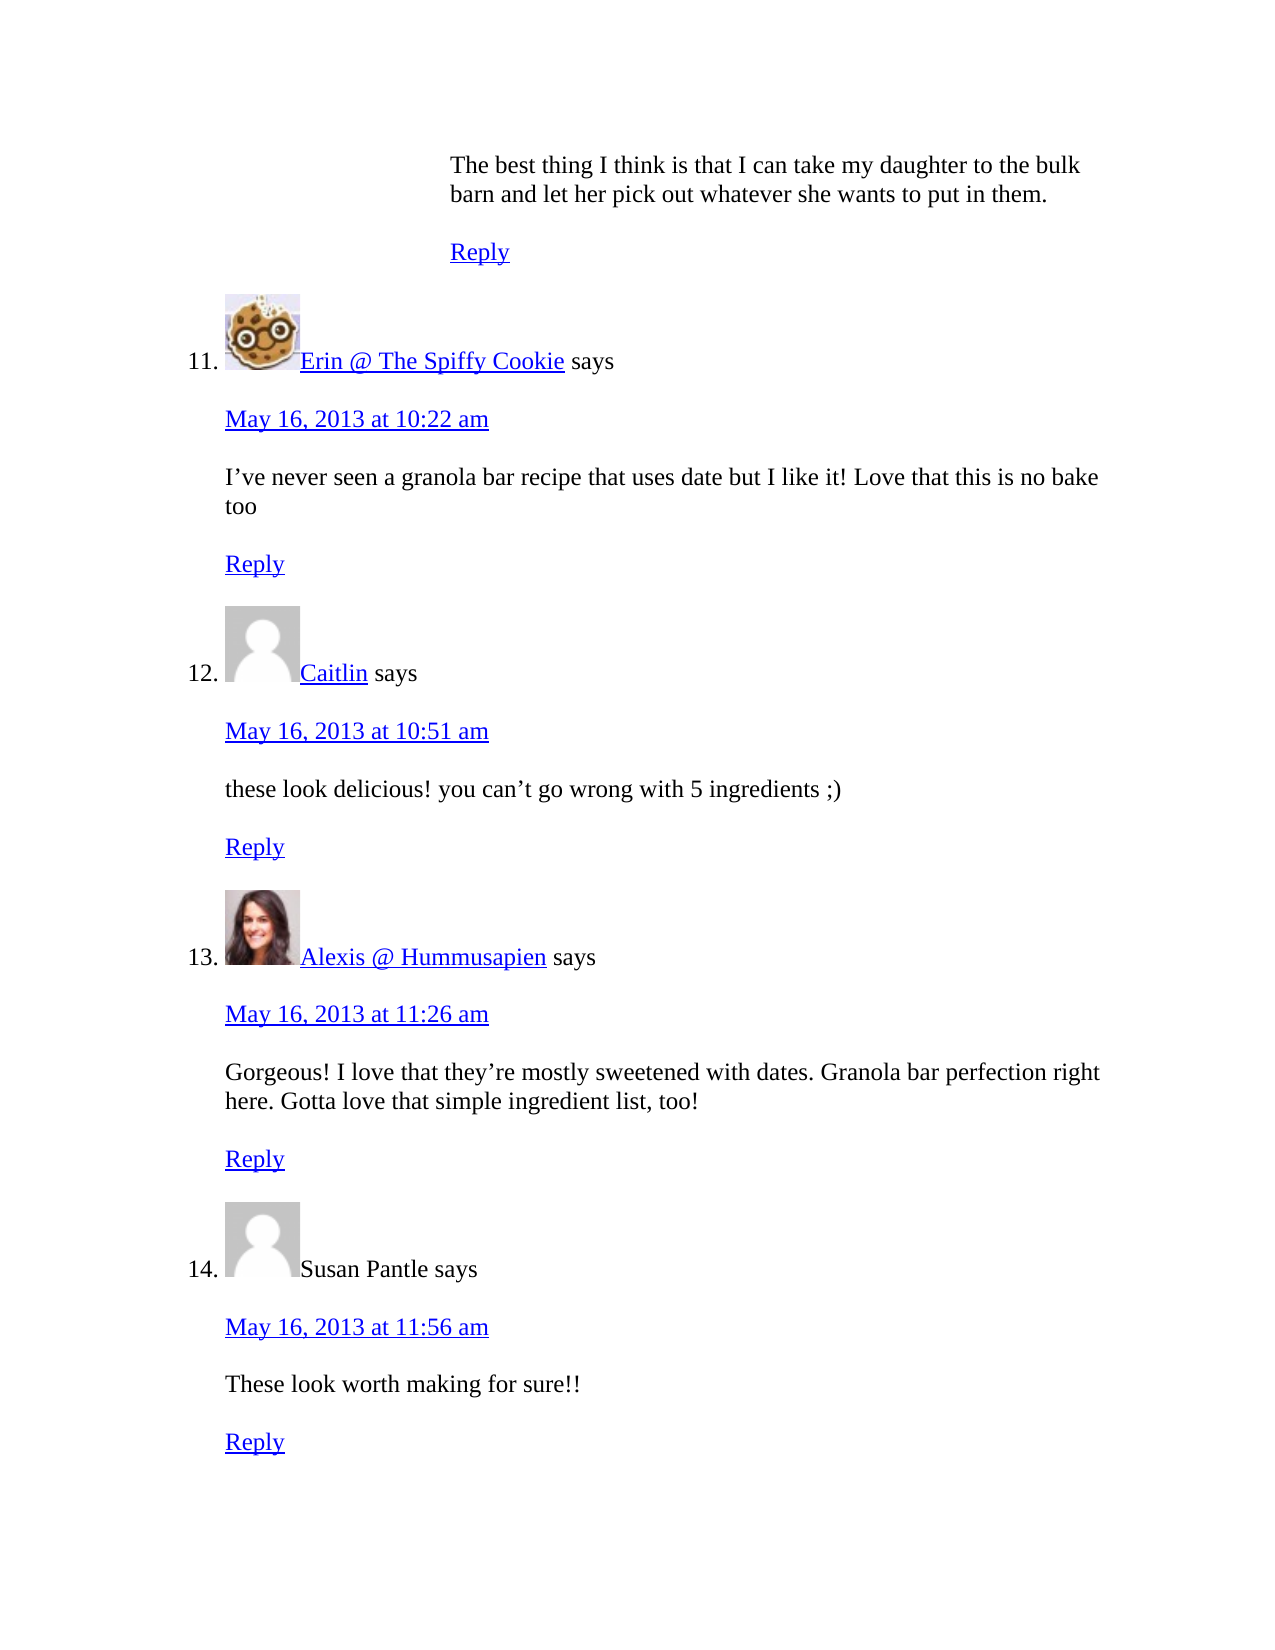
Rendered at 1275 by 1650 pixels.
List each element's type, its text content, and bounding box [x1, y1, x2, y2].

text Reply [225, 832, 1125, 861]
text May 16, 2013 at 10:22 am [225, 404, 1125, 433]
picture [225, 294, 300, 370]
text Reply [450, 237, 1125, 265]
text Gorgeous! I love that they’re mostly sweetened with dates. Granola bar perfection right here. Gotta love that simple ingredient list, too! [225, 1057, 1125, 1115]
list Erin @ The Spiffy Cookie says [187, 294, 1125, 375]
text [450, 150, 1125, 207]
list Susan Pantle says [187, 1202, 1125, 1282]
picture [225, 890, 300, 965]
text May 16, 2013 at 11:26 am [225, 999, 1125, 1028]
list Alexis @ Hummusapien says [187, 890, 1125, 970]
text Reply [225, 1427, 1125, 1456]
text May 16, 2013 at 10:51 am [225, 716, 1125, 745]
text I’ve never seen a granola bar recipe that uses date but I like it! Love that this is no bake too [225, 462, 1125, 519]
text Reply [225, 1144, 1125, 1173]
picture [225, 1202, 300, 1277]
picture [225, 606, 300, 682]
text These look worth making for sure!! [225, 1369, 1125, 1398]
list Caitlin says [187, 607, 1125, 687]
text these look delicious! you can’t go wrong with 5 ingredients ;) [225, 774, 1125, 803]
text Reply [225, 549, 1125, 577]
text May 16, 2013 at 11:56 am [225, 1312, 1125, 1340]
